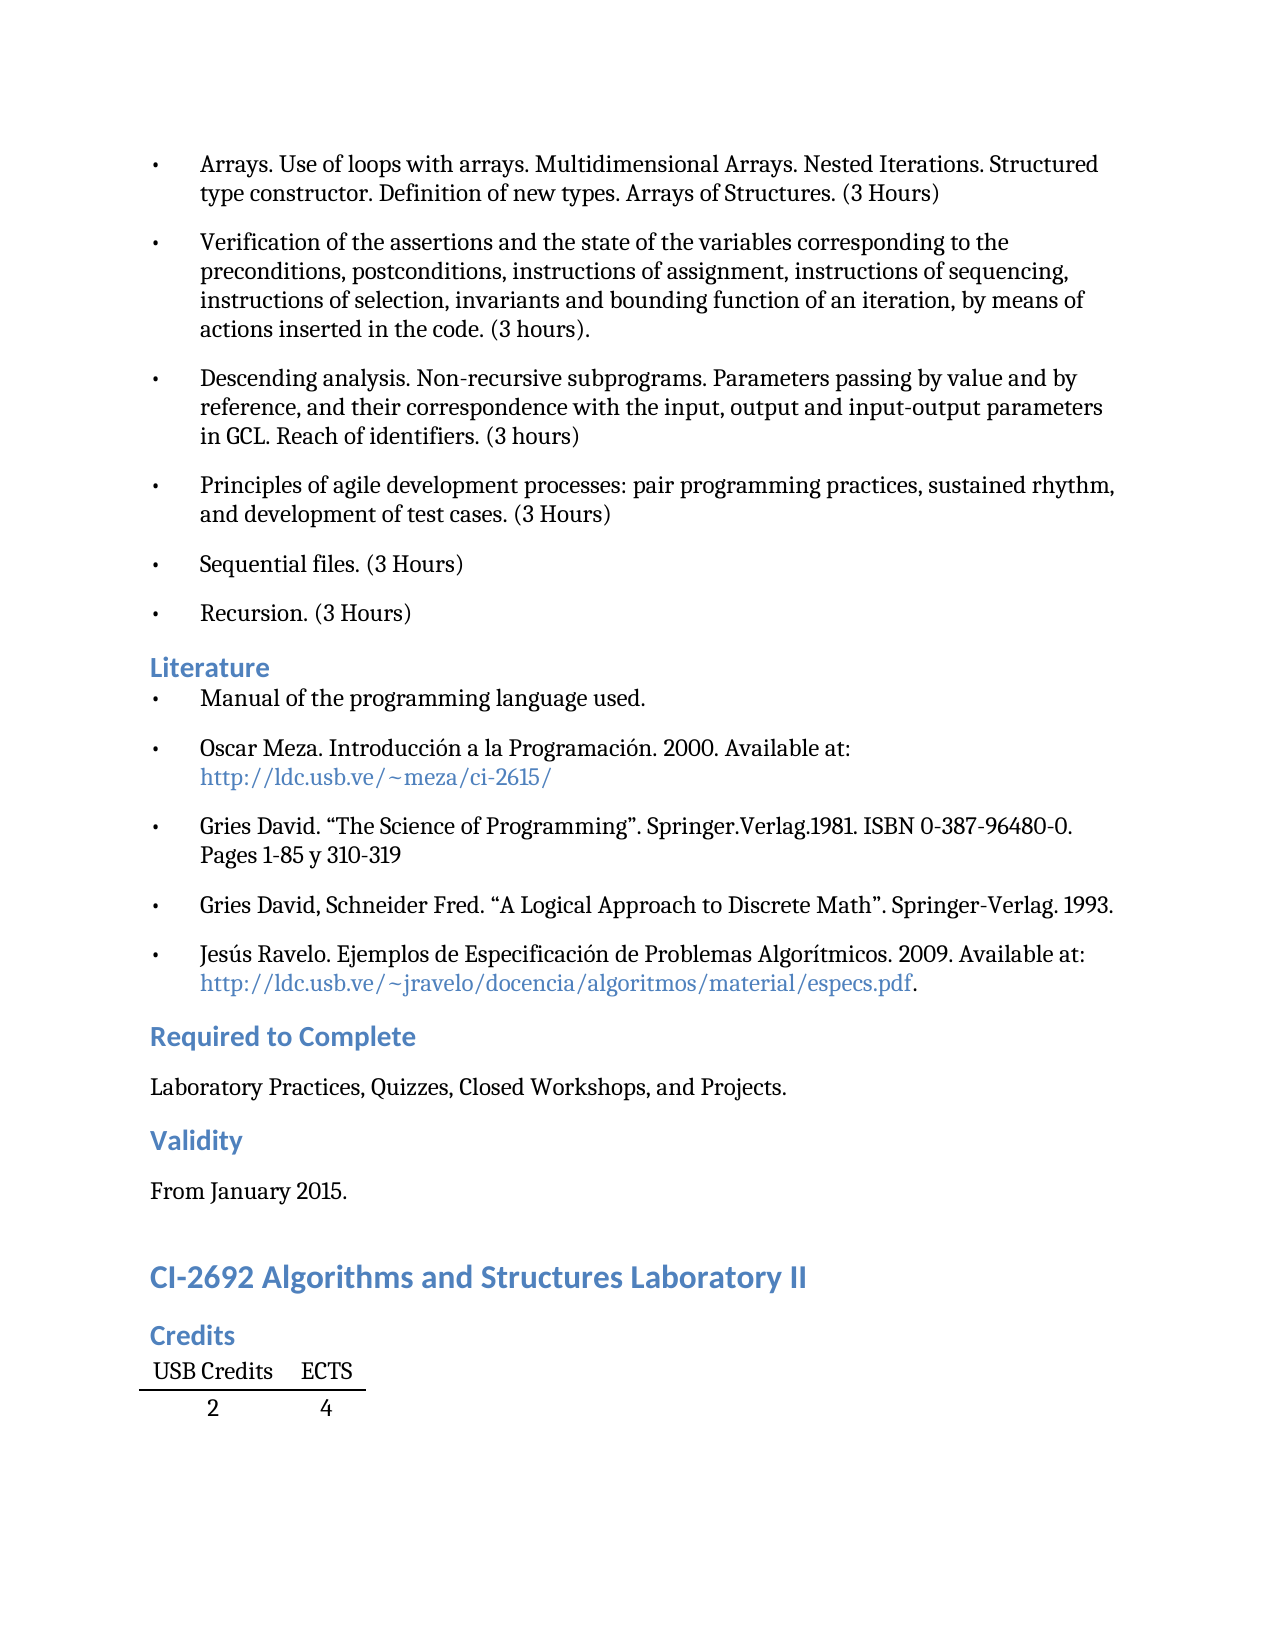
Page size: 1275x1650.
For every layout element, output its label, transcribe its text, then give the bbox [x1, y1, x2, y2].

subtitle Required to Complete [150, 1018, 1125, 1054]
subtitle CI-2692 Algorithms and Structures Laboratory II [150, 1256, 1125, 1296]
list Jesús Ravelo. Ejemplos de Especificación de Problemas Algorítmicos. 2009. Available at: http://ldc.usb.ve/~jravelo/docencia/algoritmos/material/especs.pdf. [150, 940, 1125, 998]
subtitle Validity [150, 1122, 1125, 1158]
subtitle Literature [150, 649, 1125, 684]
text From January 2015. [150, 1177, 1125, 1206]
table_header ECTS [287, 1353, 366, 1389]
list Oscar Meza. Introducción a la Programación. 2000. Available at: http://ldc.usb.ve/~meza/ci-2615/ [150, 734, 1125, 791]
subtitle Credits [150, 1317, 1125, 1353]
list Descending analysis. Non-recursive subprograms. Parameters passing by value and by reference, and their correspondence with the input, output and input-output parameters in GCL. Reach of identifiers. (3 hours) [150, 364, 1125, 450]
table_header USB Credits [139, 1353, 287, 1389]
list Principles of agile development processes: pair programming practices, sustained rhythm, and development of test cases. (3 Hours) [150, 471, 1125, 529]
list Recursion. (3 Hours) [150, 599, 1125, 628]
table_cell 4 [287, 1391, 366, 1427]
list Gries David. “The Science of Programming”. Springer.Verlag.1981. ISBN 0-387-96480-0. Pages 1-85 y 310-319 [150, 812, 1125, 870]
list Manual of the programming language used. [150, 684, 1125, 713]
list Verification of the assertions and the state of the variables corresponding to the preconditions, postconditions, instructions of assignment, instructions of sequencing, instructions of selection, invariants and bounding function of an iteration, by means of actions inserted in the code. (3 hours). [150, 228, 1125, 343]
list Arrays. Use of loops with arrays. Multidimensional Arrays. Nested Iterations. Structured type constructor. Definition of new types. Arrays of Structures. (3 Hours) [150, 150, 1125, 207]
text Laboratory Practices, Quizzes, Closed Workshops, and Projects. [150, 1073, 1125, 1102]
list Sequential files. (3 Hours) [150, 549, 1125, 578]
table_cell 2 [139, 1391, 287, 1427]
list Gries David, Schneider Fred. “A Logical Approach to Discrete Math”. Springer-Verlag. 1993. [150, 891, 1125, 919]
